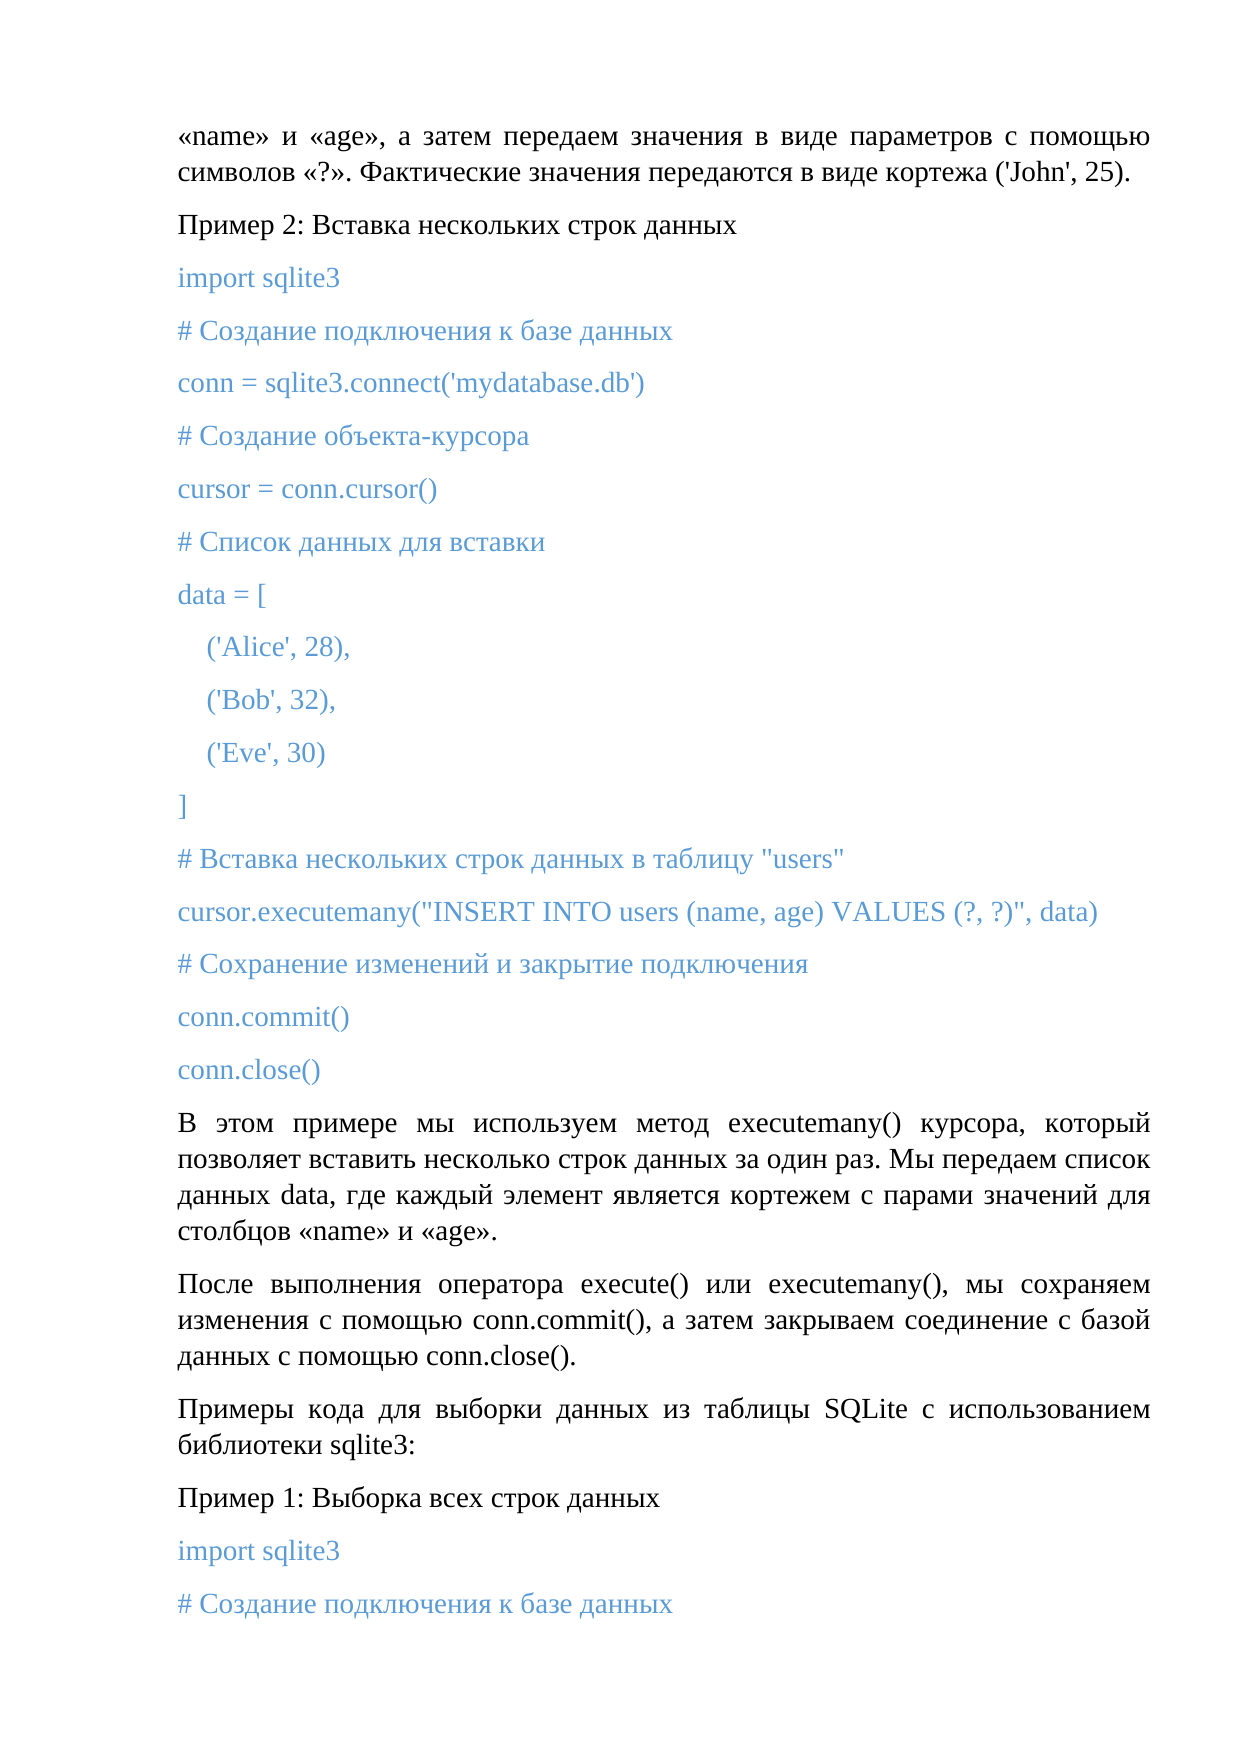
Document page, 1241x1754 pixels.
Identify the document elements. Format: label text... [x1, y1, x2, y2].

text # Создание подключения к базе данных [177, 313, 1152, 346]
text conn.close() [177, 1052, 1152, 1086]
text data = [ [177, 577, 1152, 610]
text В этом примере мы используем метод executemany() курсора, который позволяет вставить несколько строк данных за один раз. Мы передаем список данных data, где каждый элемент является кортежем с парами значений для столбцов «name» и «age». [177, 1105, 1152, 1247]
text После выполнения оператора execute() или executemany(), мы сохраняем изменения с помощью conn.commit(), а затем закрываем соединение с базой данных с помощью conn.close(). [177, 1266, 1152, 1372]
text # Сохранение изменений и закрытие подключения [177, 946, 1152, 980]
text # Создание объекта-курсора [177, 418, 1152, 452]
text cursor.executemany("INSERT INTO users (name, age) VALUES (?, ?)", data) [177, 894, 1152, 927]
text import sqlite3 [177, 1533, 1152, 1567]
text import sqlite3 [177, 260, 1152, 293]
text conn = sqlite3.connect('mydatabase.db') [177, 366, 1152, 399]
text Примеры кода для выборки данных из таблицы SQLite с использованием библиотеки sqlite3: [177, 1391, 1152, 1461]
text ('Bob', 32), [177, 682, 1152, 716]
text # Создание подключения к базе данных [177, 1586, 1152, 1619]
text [177, 118, 1152, 188]
text ('Alice', 28), [177, 629, 1152, 663]
text # Список данных для вставки [177, 524, 1152, 557]
text Пример 1: Выборка всех строк данных [177, 1480, 1152, 1514]
text Пример 2: Вставка нескольких строк данных [177, 207, 1152, 241]
text # Вставка нескольких строк данных в таблицу "users" [177, 841, 1152, 874]
text cursor = conn.cursor() [177, 471, 1152, 505]
text conn.commit() [177, 999, 1152, 1033]
text ('Eve', 30) [177, 735, 1152, 769]
text ] [177, 788, 1152, 822]
